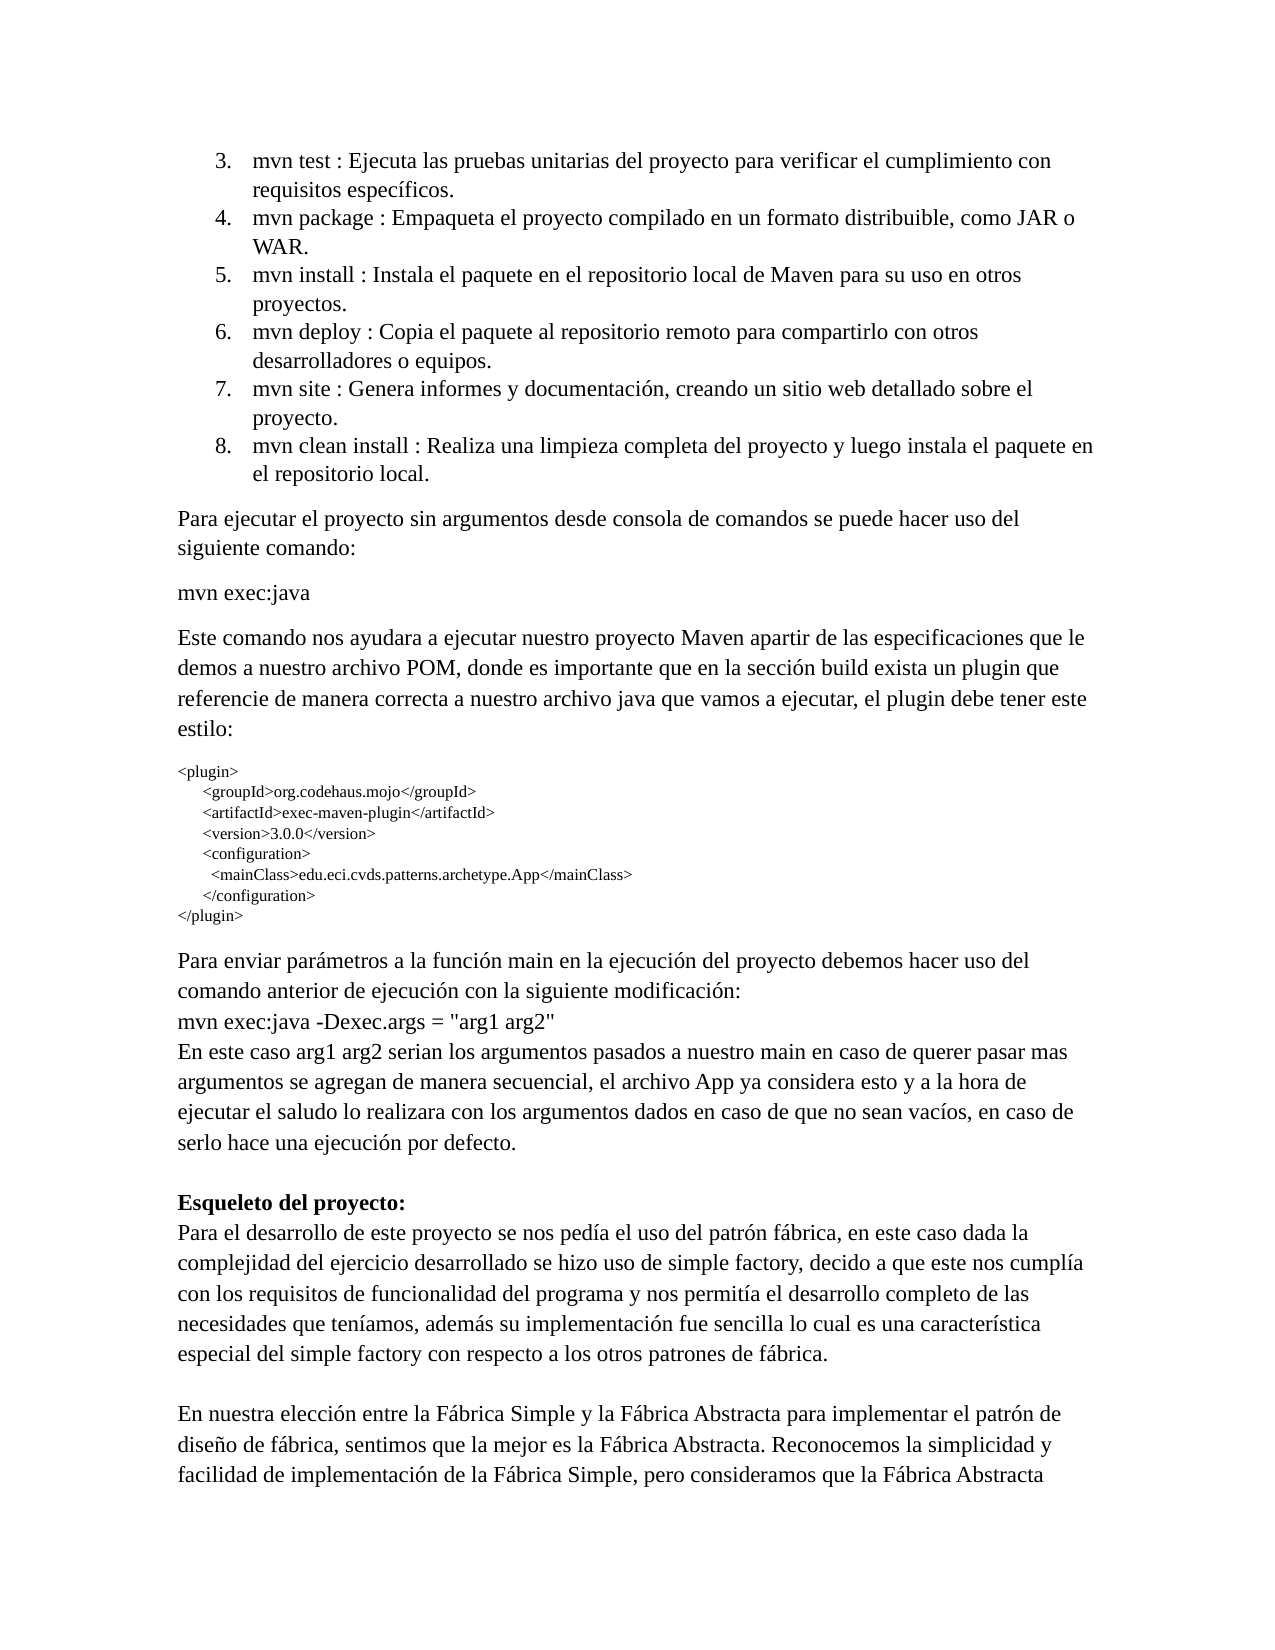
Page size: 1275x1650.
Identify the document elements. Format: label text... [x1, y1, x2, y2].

text Para enviar parámetros a la función main en la ejecución del proyecto debemos hacer uso del comando anterior de ejecución con la siguiente modificación: [177, 947, 1098, 1004]
text Para ejecutar el proyecto sin argumentos desde consola de comandos se puede hacer uso del siguiente comando: [177, 506, 1098, 560]
text Para el desarrollo de este proyecto se nos pedía el uso del patrón fábrica, en este caso dada la complejidad del ejercicio desarrollado se hizo uso de simple factory, decido a que este nos cumplía con los requisitos de funcionalidad del programa y nos permitía el desarrollo completo de las necesidades que teníamos, además su implementación fue sencilla lo cual es una característica especial del simple factory con respecto a los otros patrones de fábrica. [177, 1219, 1098, 1366]
list mvn package : Empaqueta el proyecto compilado en un formato distribuible, como JAR o WAR. [215, 204, 1098, 259]
list mvn site : Genera informes y documentación, creando un sitio web detallado sobre el proyecto. [215, 375, 1098, 430]
text mvn exec:java [177, 579, 1098, 605]
list mvn clean install : Realiza una limpieza completa del proyecto y luego instala el paquete en el repositorio local. [215, 432, 1098, 487]
list mvn test : Ejecuta las pruebas unitarias del proyecto para verificar el cumplimiento con requisitos específicos. [215, 148, 1098, 202]
text <artifactId>exec-maven-plugin</artifactId> [177, 803, 1098, 822]
text mvn exec:java -Dexec.args = "arg1 arg2" [177, 1008, 1098, 1034]
text <mainClass>edu.eci.cvds.patterns.archetype.App</mainClass> [177, 865, 1098, 884]
text Este comando nos ayudara a ejecutar nuestro proyecto Maven apartir de las especificaciones que le demos a nuestro archivo POM, donde es importante que en la sección build exista un plugin que referencie de manera correcta a nuestro archivo java que vamos a ejecutar, el plugin debe tener este estilo: [177, 624, 1098, 741]
text </plugin> [177, 906, 1098, 925]
list mvn install : Instala el paquete en el repositorio local de Maven para su uso en otros proyectos. [215, 261, 1098, 316]
text <plugin> [177, 762, 1098, 781]
text <version>3.0.0</version> [177, 823, 1098, 843]
text <configuration> [177, 844, 1098, 863]
list mvn deploy : Copia el paquete al repositorio remoto para compartirlo con otros desarrolladores o equipos. [215, 318, 1098, 373]
text Esqueleto del proyecto: [177, 1189, 1098, 1215]
text </configuration> [177, 885, 1098, 904]
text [177, 1400, 1098, 1487]
text <groupId>org.codehaus.mojo</groupId> [177, 782, 1098, 801]
text En este caso arg1 arg2 serian los argumentos pasados a nuestro main en caso de querer pasar mas argumentos se agregan de manera secuencial, el archivo App ya considera esto y a la hora de ejecutar el saludo lo realizara con los argumentos dados en caso de que no sean vacíos, en caso de serlo hace una ejecución por defecto. [177, 1038, 1098, 1155]
